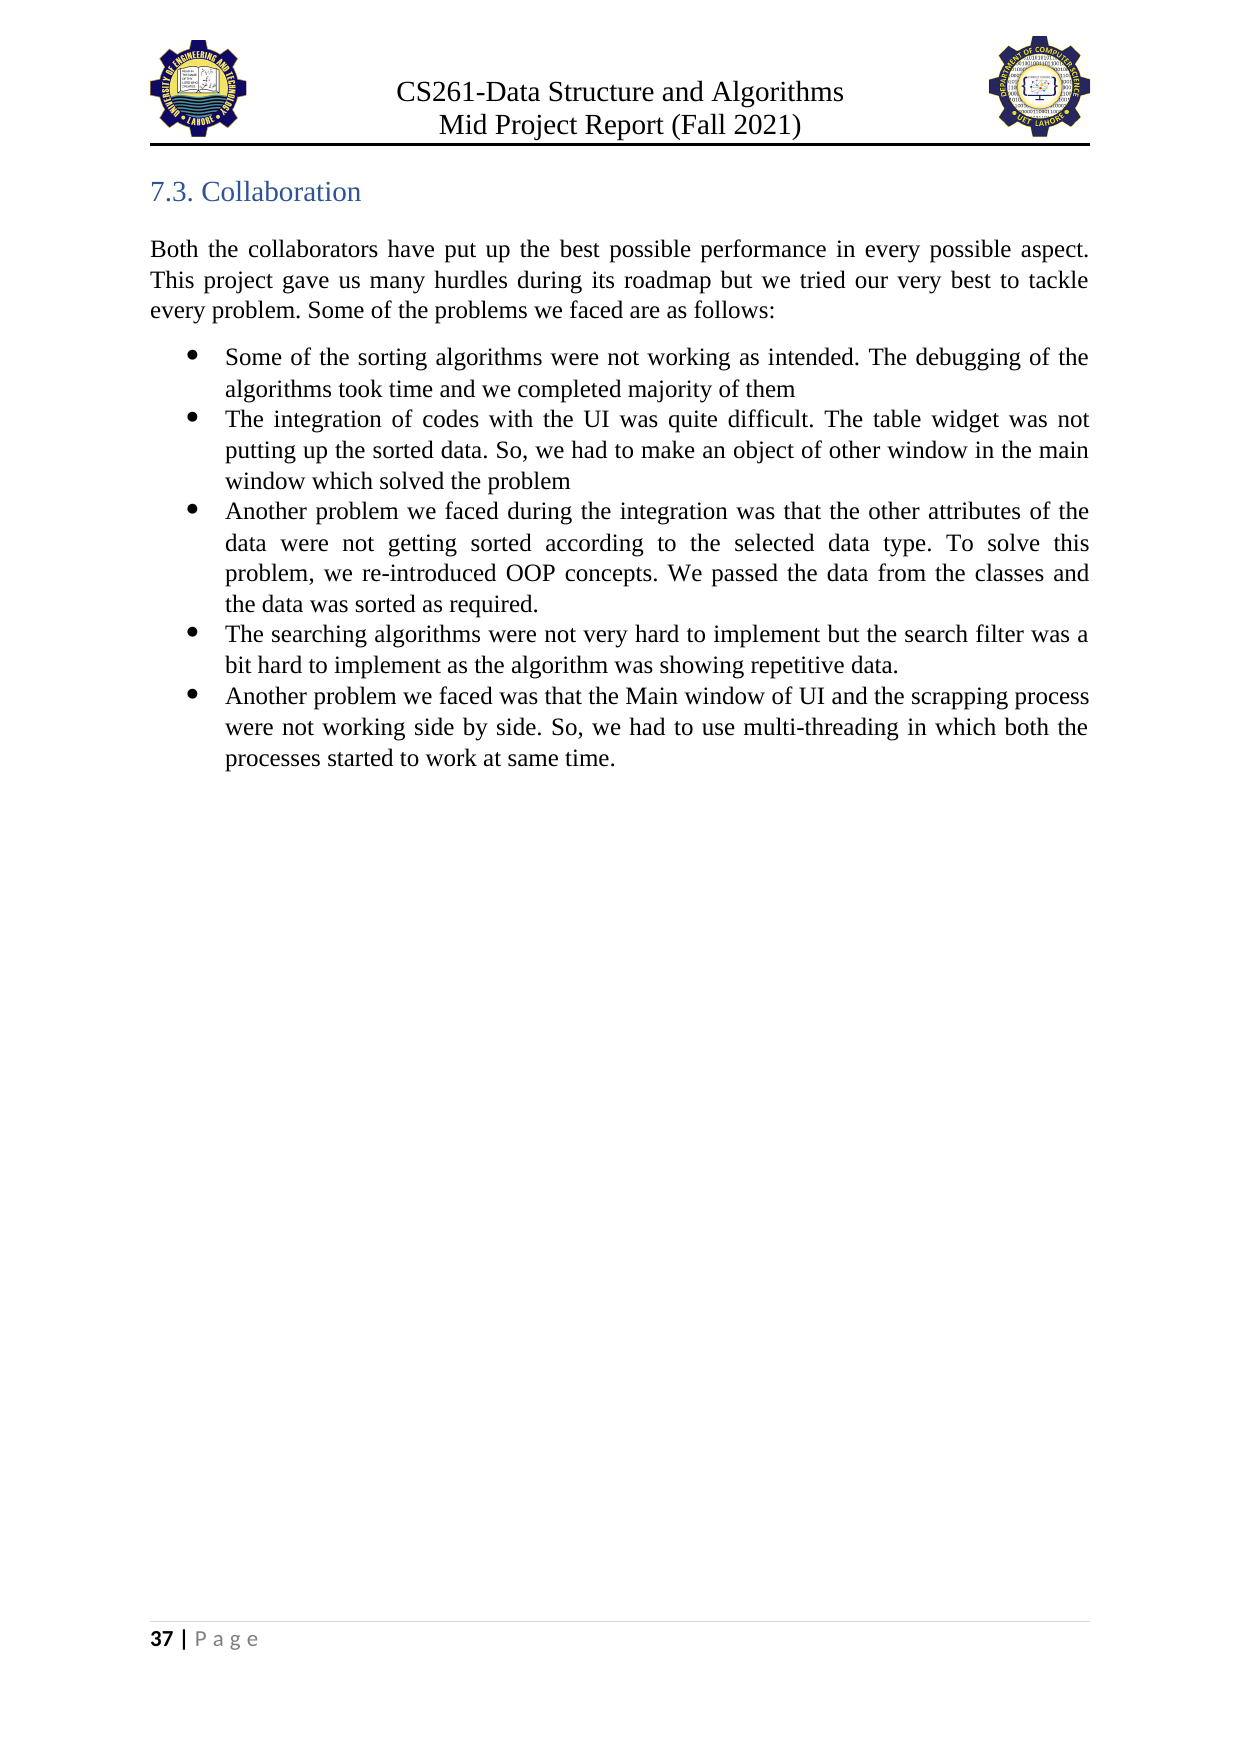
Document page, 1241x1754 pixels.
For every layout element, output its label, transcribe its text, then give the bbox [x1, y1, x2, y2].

list The integration of codes with the UI was quite difficult. The table widget was not putting up the sorted data. So, we had to make an object of other window in the main window which solved the problem [187, 404, 1090, 495]
list Some of the sorting algorithms were not working as intended. The debugging of the algorithms took time and we completed majority of them [187, 342, 1090, 403]
picture [988, 36, 1091, 137]
list The searching algorithms were not very hard to implement but the search filter was a bit hard to implement as the algorithm was showing repetitive data. [187, 619, 1090, 679]
text Both the collaborators have put up the best possible performance in every possible aspect. This project gave us many hurdles during its roadmap but we tried our very best to tackle every problem. Some of the problems we faced are as follows: [150, 234, 1090, 324]
subtitle 7.3. Collaboration [150, 174, 1090, 208]
list Another problem we faced was that the Main window of UI and the scrapping process were not working side by side. So, we had to use multi-threading in which both the processes started to work at same time. [187, 681, 1090, 771]
picture [150, 40, 247, 137]
list Another problem we faced during the integration was that the other attributes of the data were not getting sorted according to the selected data type. To solve this problem, we re-introduced OOP concepts. We passed the data from the classes and the data was sorted as required. [187, 496, 1090, 617]
